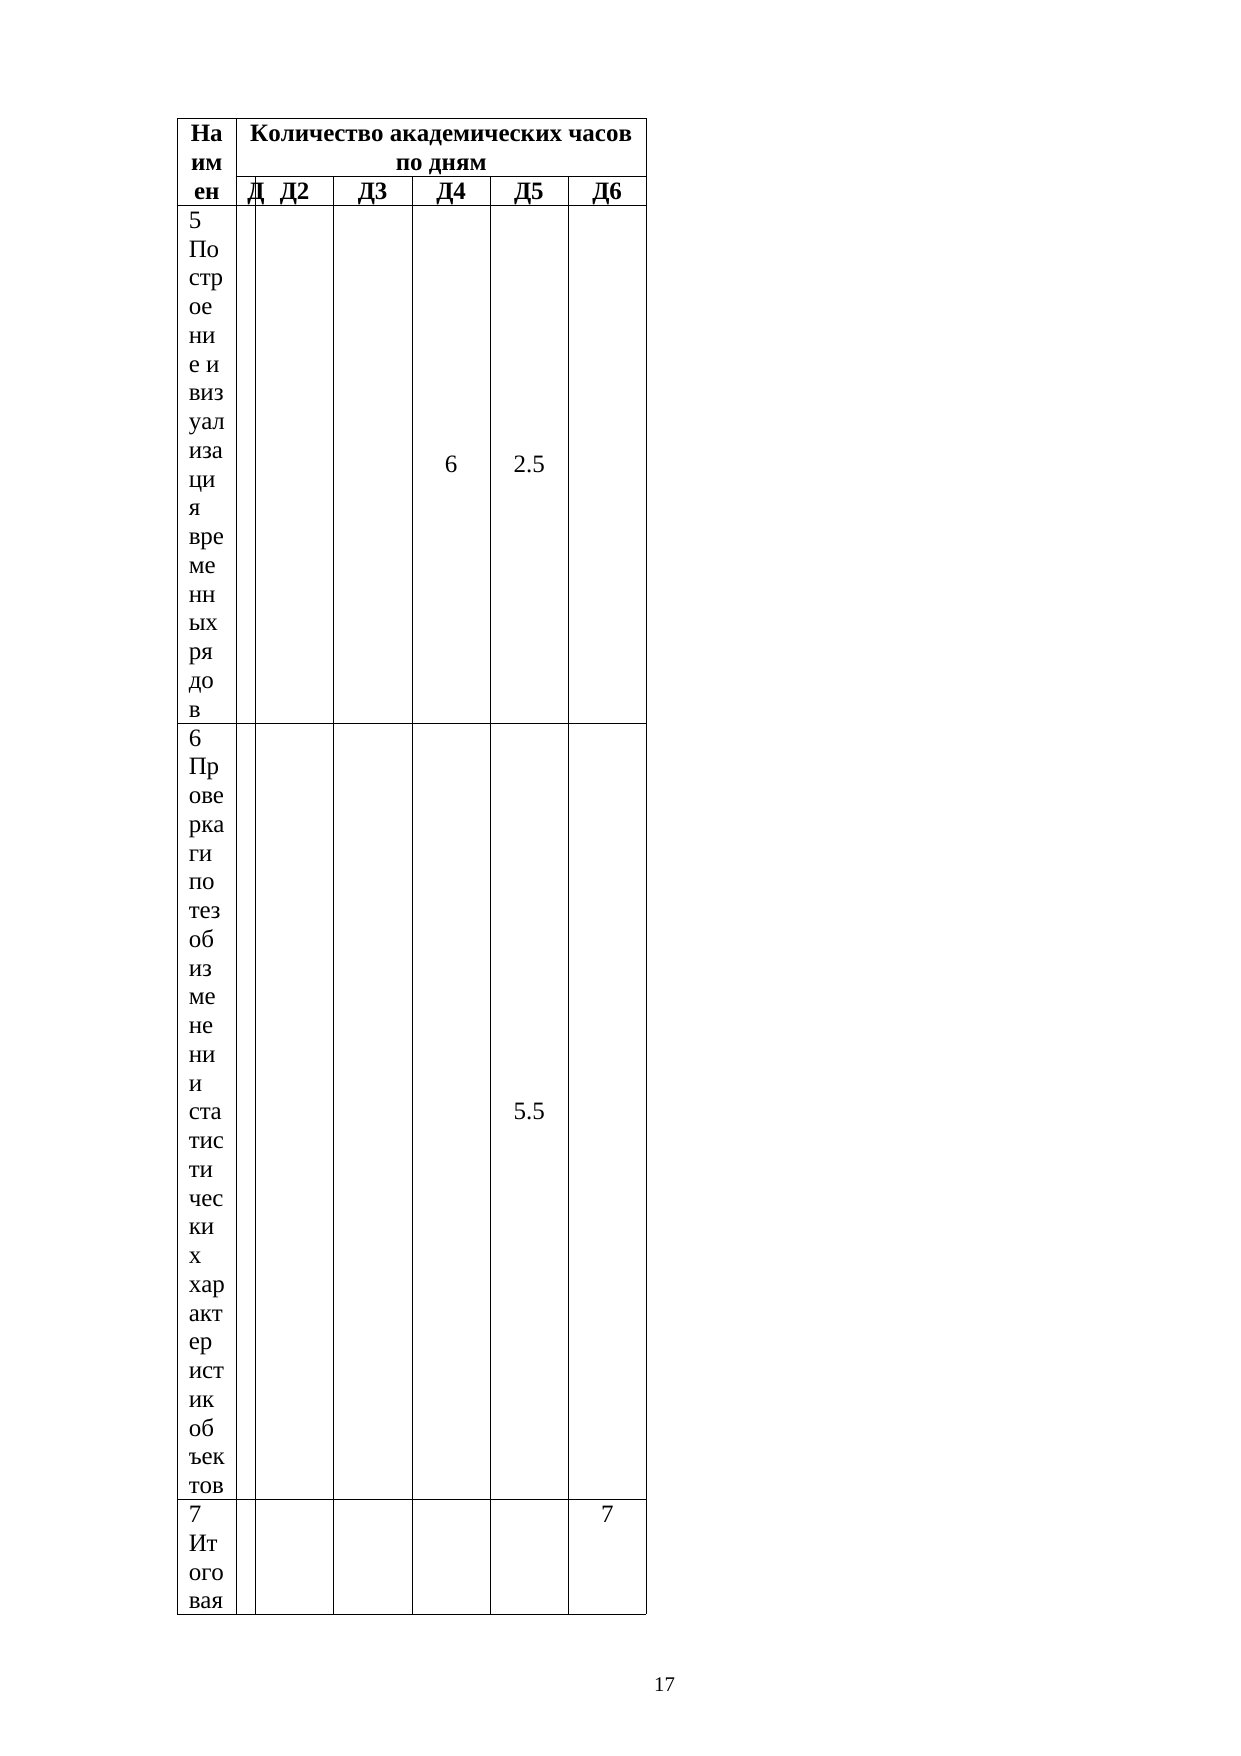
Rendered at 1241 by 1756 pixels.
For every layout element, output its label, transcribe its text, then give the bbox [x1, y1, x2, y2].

table_cell [256, 206, 333, 722]
table_cell 5 Построение и визуализация временных рядов [178, 206, 236, 722]
table_cell [413, 1500, 490, 1614]
table_cell Д6 [569, 177, 646, 205]
table_cell Д2 [256, 177, 333, 205]
table_cell [237, 1500, 255, 1614]
table_cell Д5 [491, 177, 568, 205]
table_cell [569, 724, 646, 1499]
table_cell 7 [569, 1500, 646, 1614]
table_cell [569, 206, 646, 722]
table_cell Д3 [334, 177, 412, 205]
table_cell [491, 1500, 568, 1614]
table_cell [237, 206, 255, 722]
table_cell [237, 724, 255, 1499]
table_cell Д1 [237, 177, 255, 205]
table_cell [256, 724, 333, 1499]
table_cell 6 [413, 206, 490, 722]
table_cell 6 Проверка гипотез об изменении статистических характеристик объектов [178, 724, 236, 1499]
table_header Наименование разделов [178, 119, 236, 205]
table_header Количество академических часов по дням [237, 119, 646, 176]
table_cell [256, 1500, 333, 1614]
table_cell 7 Итоговая аттестация в форме зачета [178, 1500, 236, 1614]
table_cell [413, 724, 490, 1499]
table_cell [334, 206, 412, 722]
table_cell 5.5 [491, 724, 568, 1499]
table_cell [334, 1500, 412, 1614]
table_cell [334, 724, 412, 1499]
table_cell Д4 [413, 177, 490, 205]
table_cell 2.5 [491, 206, 568, 722]
